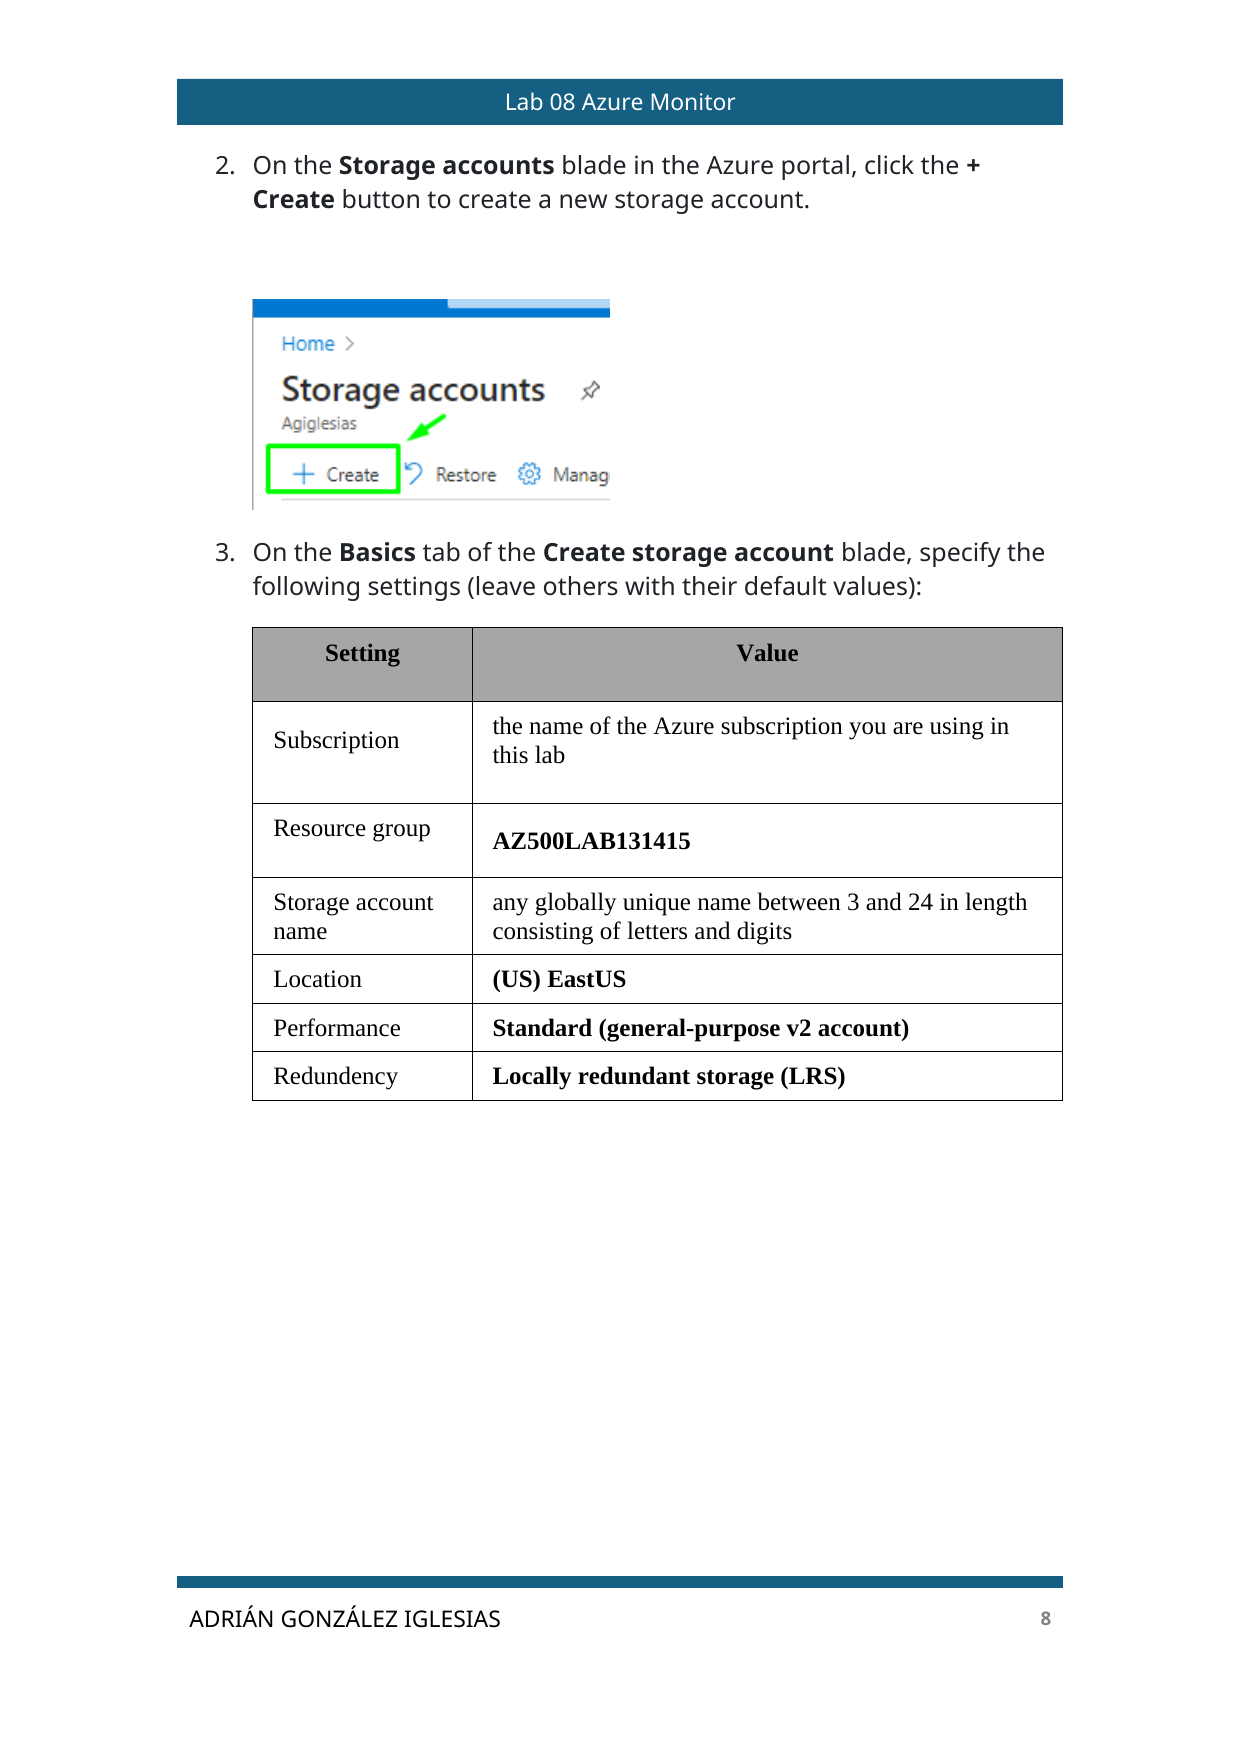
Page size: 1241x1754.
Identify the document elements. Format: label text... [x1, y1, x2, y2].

table_cell Locally redundant storage (LRS) [473, 1052, 1062, 1099]
list On the Storage accounts blade in the Azure portal, click the + Create button to create a new storage account. [215, 148, 1063, 216]
table_cell any globally unique name between 3 and 24 in length consisting of letters and digits [473, 878, 1062, 954]
table_cell Redundency [253, 1052, 472, 1099]
table_cell Subscription [253, 702, 472, 803]
table_cell AZ500LAB131415 [473, 804, 1062, 877]
list On the Basics tab of the Create storage account blade, specify the following settings (leave others with their default values): [215, 534, 1063, 602]
table_cell Resource group [253, 804, 472, 877]
table_header Value [473, 628, 1062, 701]
table_cell Storage account name [253, 878, 472, 954]
table_cell (US) EastUS [473, 955, 1062, 1002]
picture [252, 299, 610, 510]
table_header Setting [253, 628, 472, 701]
table_cell the name of the Azure subscription you are using in this lab [473, 702, 1062, 803]
table_cell Standard (general-purpose v2 account) [473, 1004, 1062, 1051]
table_cell Performance [253, 1004, 472, 1051]
table_cell Location [253, 955, 472, 1002]
